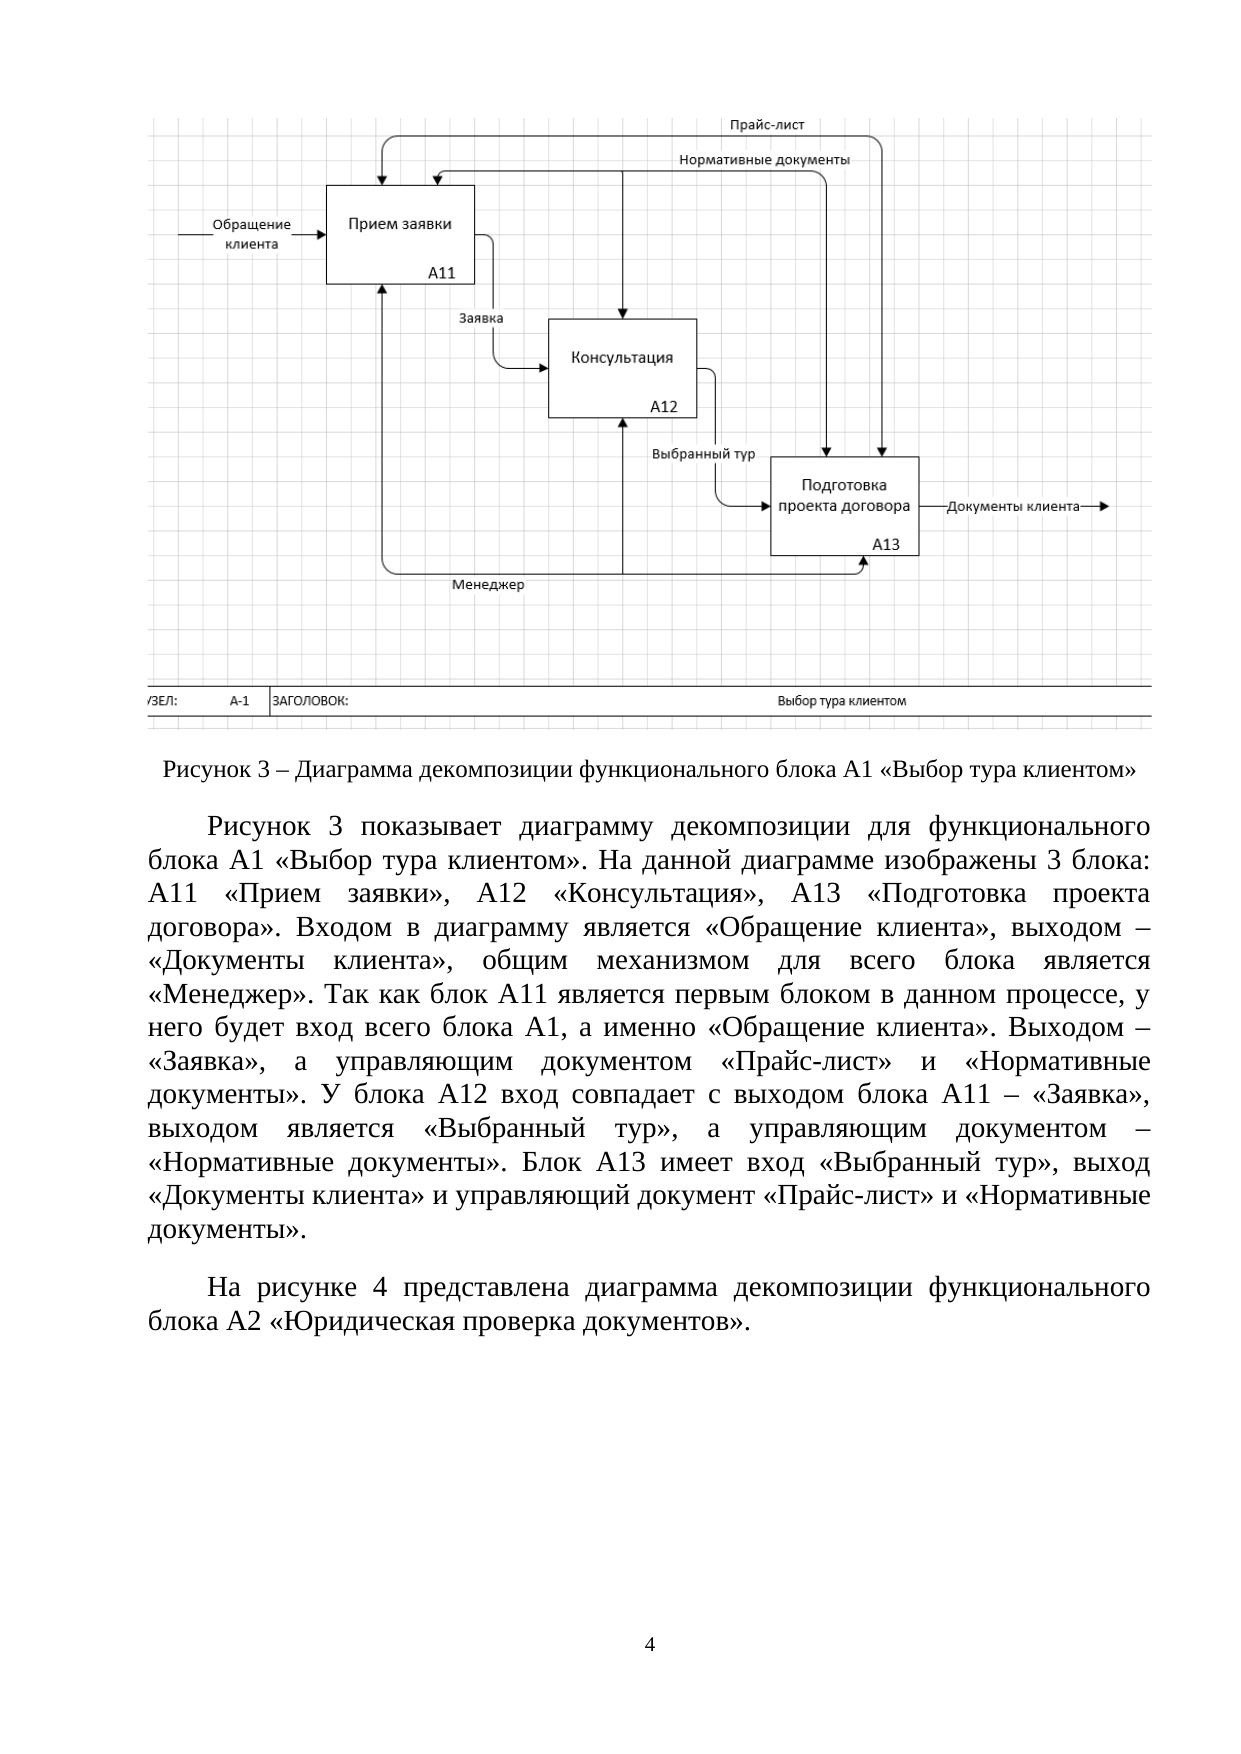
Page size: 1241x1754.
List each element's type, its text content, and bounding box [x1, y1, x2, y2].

text На рисунке 4 представлена диаграмма декомпозиции функционального блока А2 «Юридическая проверка документов». [148, 1269, 1152, 1336]
text Рисунок 3 – Диаграмма декомпозиции функционального блока А1 «Выбор тура клиентом» [148, 754, 1152, 783]
text Рисунок 3 показывает диаграмму декомпозиции для функционального блока А1 «Выбор тура клиентом». На данной диаграмме изображены 3 блока: А11 «Прием заявки», А12 «Консультация», А13 «Подготовка проекта договора». Входом в диаграмму является «Обращение клиента», выходом – «Документы клиента», общим механизмом для всего блока является «Менеджер». Так как блок А11 является первым блоком в данном процессе, у него будет вход всего блока А1, а именно «Обращение клиента». Выходом – «Заявка», а управляющим документом «Прайс-лист» и «Нормативные документы». У блока А12 вход совпадает с выходом блока А11 – «Заявка», выходом является «Выбранный тур», а управляющим документом – «Нормативные документы». Блок А13 имеет вход «Выбранный тур», выход «Документы клиента» и управляющий документ «Прайс-лист» и «Нормативные документы». [148, 808, 1152, 1244]
picture [147, 118, 1152, 730]
